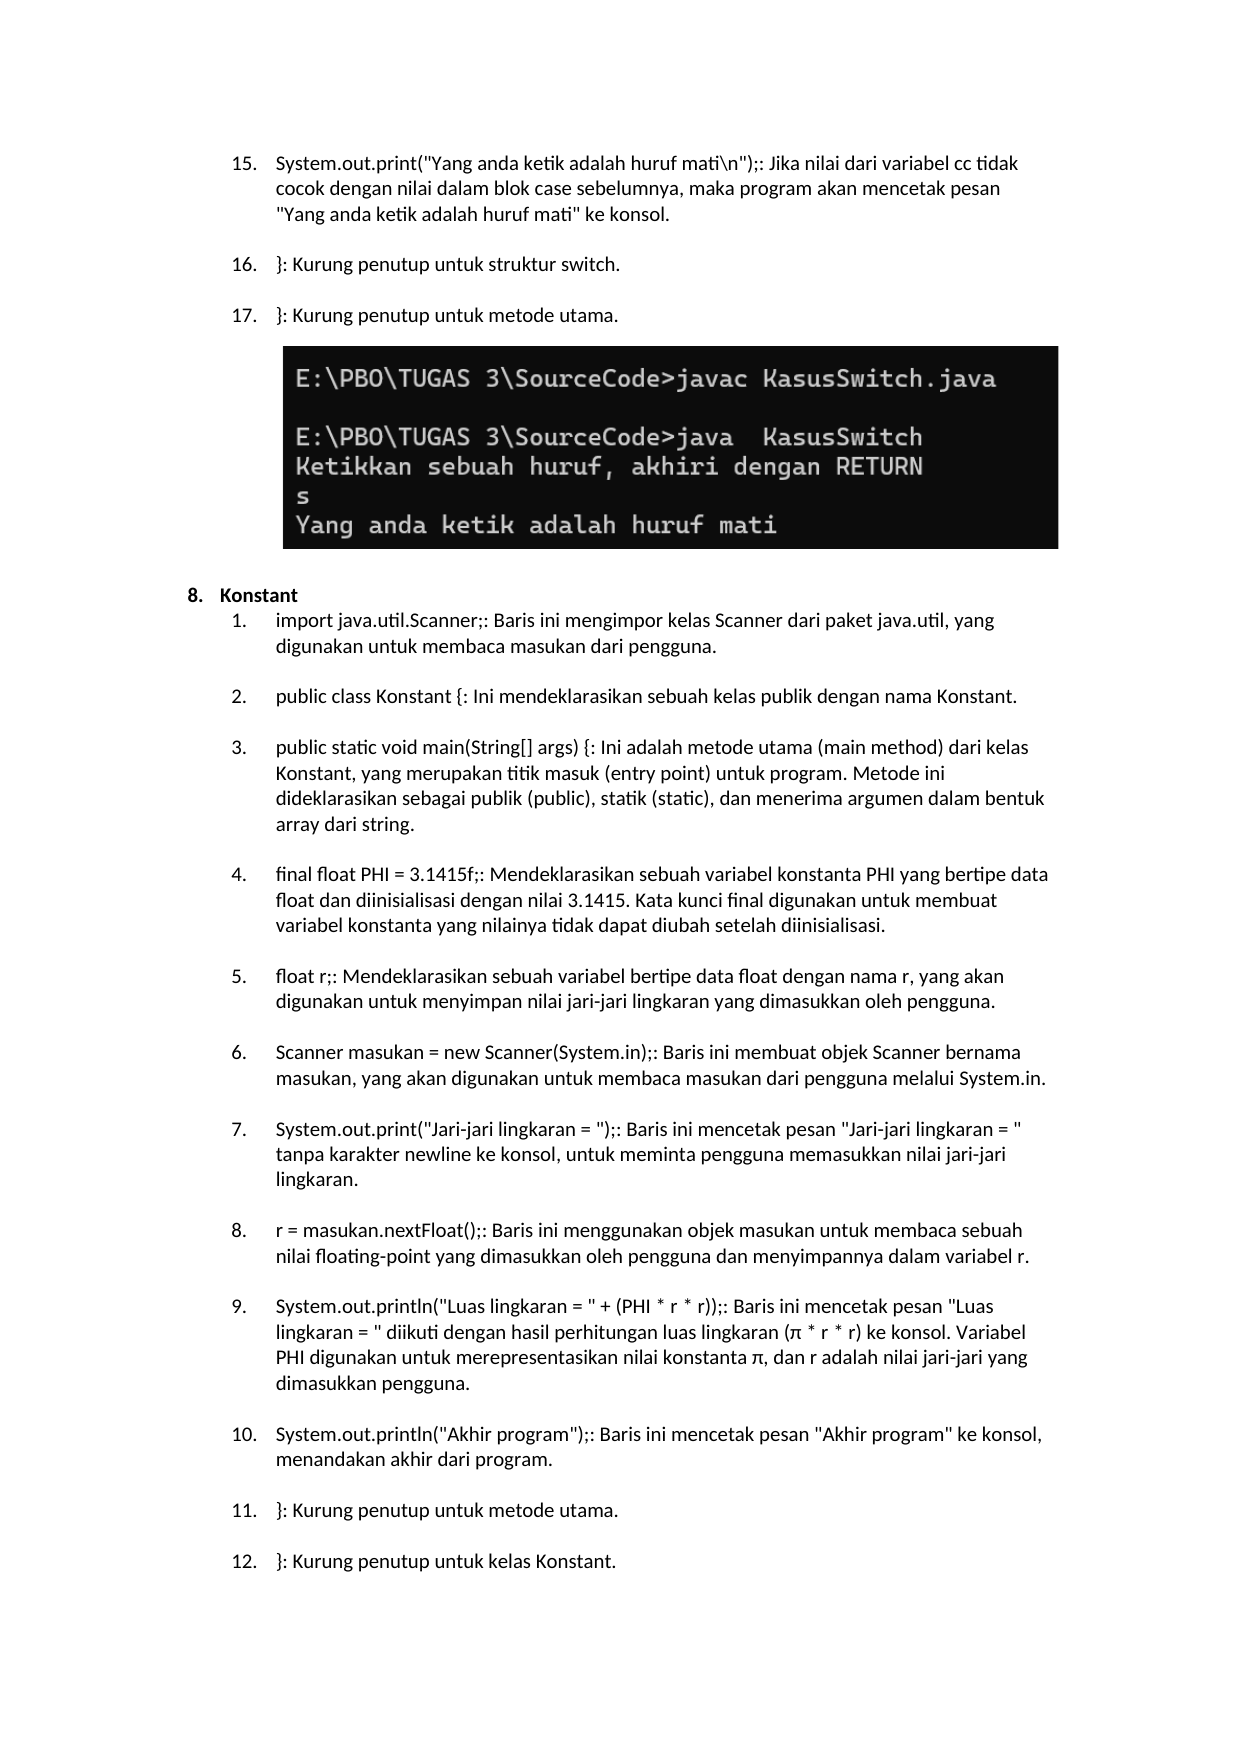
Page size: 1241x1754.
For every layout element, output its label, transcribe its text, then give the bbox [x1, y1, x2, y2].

list Konstant [187, 582, 1053, 607]
list System.out.println("Luas lingkaran = " + (PHI * r * r));: Baris ini mencetak pesan "Luas lingkaran = " diikuti dengan hasil perhitungan luas lingkaran (π * r * r) ke konsol. Variabel PHI digunakan untuk merepresentasikan nilai konstanta π, dan r adalah nilai jari-jari yang dimasukkan pengguna. [231, 1294, 1053, 1395]
list }: Kurung penutup untuk struktur switch. [231, 252, 1053, 277]
list }: Kurung penutup untuk kelas Konstant. [231, 1548, 1053, 1573]
list System.out.println("Akhir program");: Baris ini mencetak pesan "Akhir program" ke konsol, menandakan akhir dari program. [231, 1421, 1053, 1472]
list public class Konstant {: Ini mendeklarasikan sebuah kelas publik dengan nama Konstant. [231, 684, 1053, 709]
list public static void main(String[] args) {: Ini adalah metode utama (main method) dari kelas Konstant, yang merupakan titik masuk (entry point) untuk program. Metode ini dideklarasikan sebagai publik (public), statik (static), dan menerima argumen dalam bentuk array dari string. [231, 734, 1053, 836]
list Scanner masukan = new Scanner(System.in);: Baris ini membuat objek Scanner bernama masukan, yang akan digunakan untuk membaca masukan dari pengguna melalui System.in. [231, 1039, 1053, 1090]
list }: Kurung penutup untuk metode utama. [231, 1497, 1053, 1522]
list final float PHI = 3.1415f;: Mendeklarasikan sebuah variabel konstanta PHI yang bertipe data float dan diinisialisasi dengan nilai 3.1415. Kata kunci final digunakan untuk membuat variabel konstanta yang nilainya tidak dapat diubah setelah diinisialisasi. [231, 862, 1053, 938]
list r = masukan.nextFloat();: Baris ini menggunakan objek masukan untuk membaca sebuah nilai floating-point yang dimasukkan oleh pengguna dan menyimpannya dalam variabel r. [231, 1217, 1053, 1268]
list float r;: Mendeklarasikan sebuah variabel bertipe data float dengan nama r, yang akan digunakan untuk menyimpan nilai jari-jari lingkaran yang dimasukkan oleh pengguna. [231, 963, 1053, 1014]
list System.out.print("Jari-jari lingkaran = ");: Baris ini mencetak pesan "Jari-jari lingkaran = " tanpa karakter newline ke konsol, untuk meminta pengguna memasukkan nilai jari-jari lingkaran. [231, 1116, 1053, 1192]
list System.out.print("Yang anda ketik adalah huruf mati\n");: Jika nilai dari variabel cc tidak cocok dengan nilai dalam blok case sebelumnya, maka program akan mencetak pesan "Yang anda ketik adalah huruf mati" ke konsol. [231, 150, 1053, 226]
picture [281, 346, 1058, 548]
list import java.util.Scanner;: Baris ini mengimpor kelas Scanner dari paket java.util, yang digunakan untuk membaca masukan dari pengguna. [231, 607, 1053, 658]
list }: Kurung penutup untuk metode utama. [231, 302, 1053, 328]
